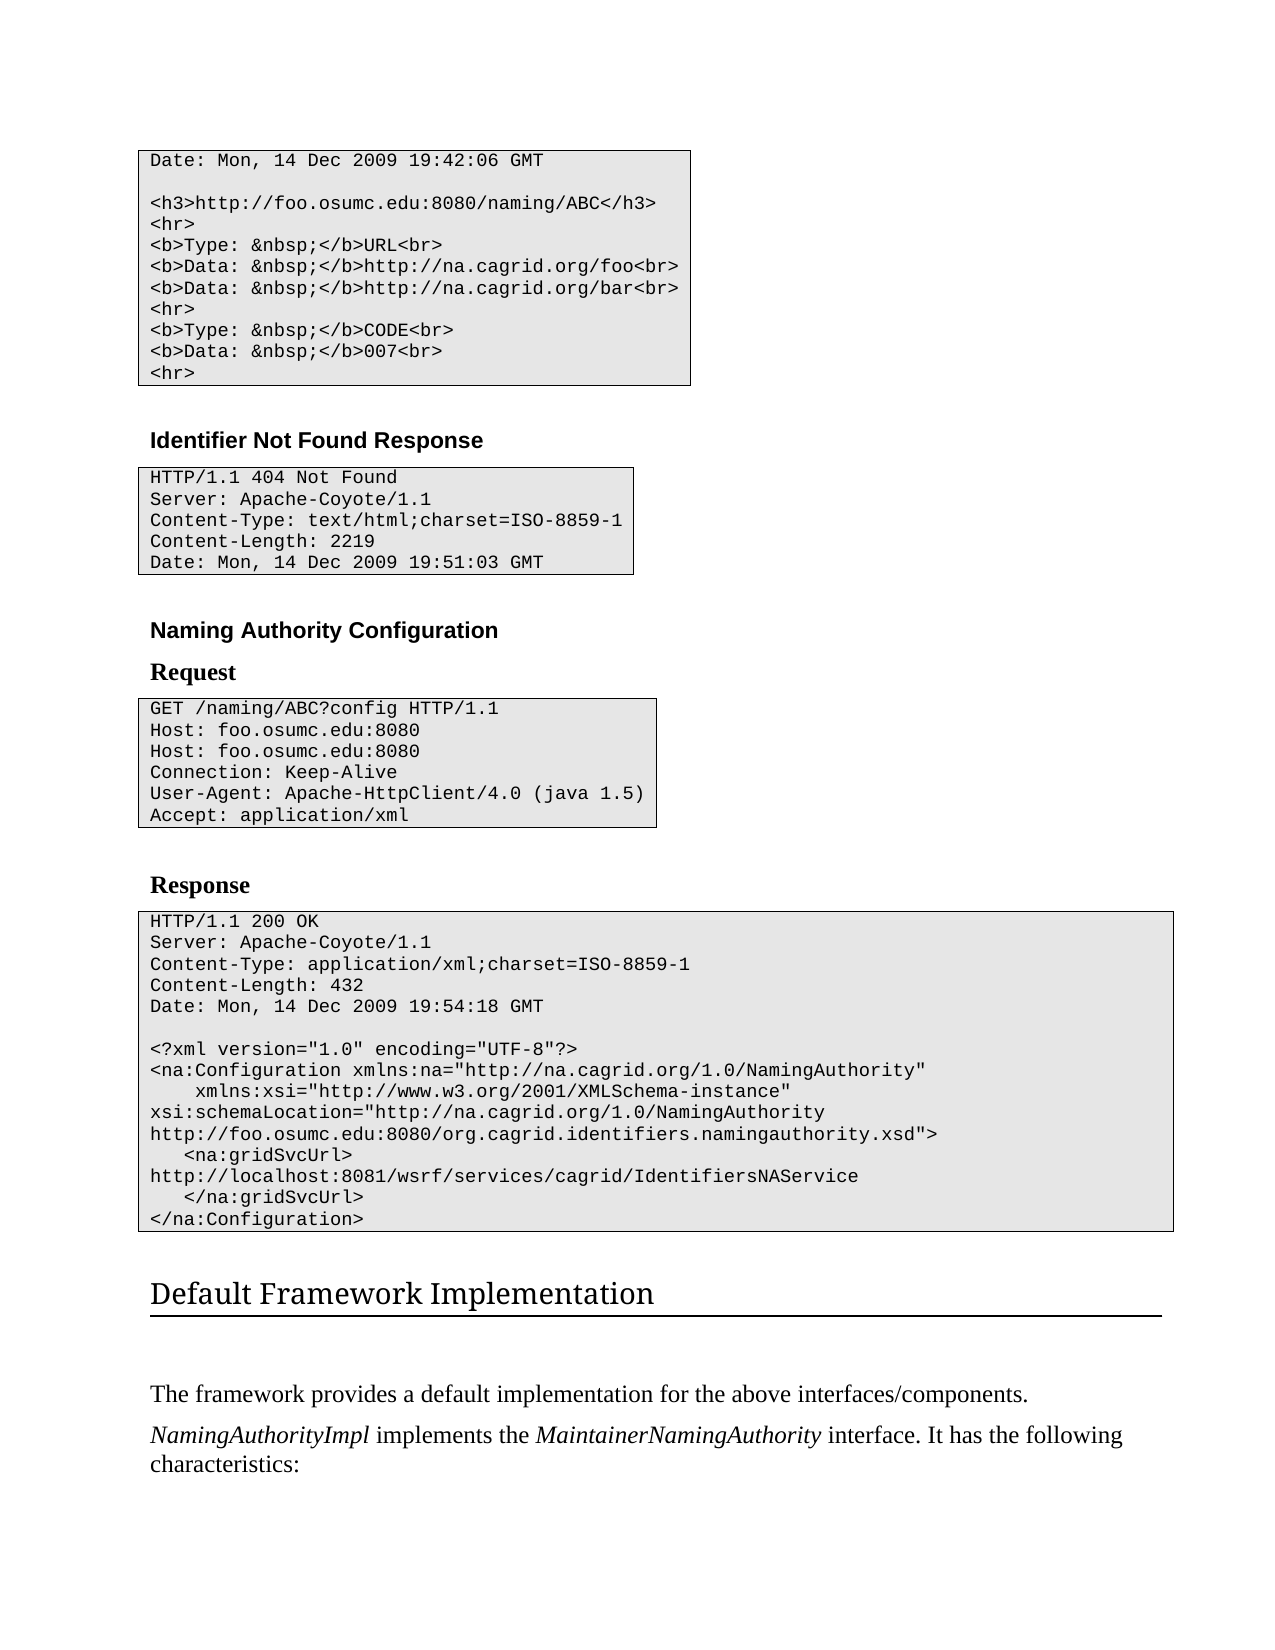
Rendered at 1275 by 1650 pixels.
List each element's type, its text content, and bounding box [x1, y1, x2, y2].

text NamingAuthorityImpl implements the MaintainerNamingAuthority interface. It has the following characteristics: [150, 1420, 1162, 1478]
subtitle Naming Authority Configuration [150, 617, 1162, 643]
text The framework provides a default implementation for the above interfaces/components. [150, 1378, 1162, 1407]
subtitle Identifier Not Found Response [150, 427, 1162, 454]
subtitle Default Framework Implementation [150, 1273, 1162, 1315]
table_header GET /naming/ABC?config HTTP/1.1 Host: foo.osumc.edu:8080 Host: foo.osumc.edu:8080 Connection: Keep-Alive User-Agent: Apache-HttpClient/4.0 (java 1.5) Accept: application/xml [139, 699, 656, 827]
text Request [150, 656, 1162, 686]
table_header HTTP/1.1 404 Not Found Server: Apache-Coyote/1.1 Content-Type: text/html;charset=ISO-8859-1 Content-Length: 2219 Date: Mon, 14 Dec 2009 19:51:03 GMT [139, 468, 633, 574]
text Response [150, 869, 1162, 898]
table_header HTTP/1.1 200 OK Server: Apache-Coyote/1.1 Content-Type: application/xml;charset=ISO-8859-1 Content-Length: 432 Date: Mon, 14 Dec 2009 19:54:18 GMT <?xml version="1.0" encoding="UTF-8"?> <na:Configuration xmlns:na="http://na.cagrid.org/1.0/NamingAuthority" xmlns:xsi="http://www.w3.org/2001/XMLSchema-instance" xsi:schemaLocation="http://na.cagrid.org/1.0/NamingAuthority http://foo.osumc.edu:8080/org.cagrid.identifiers.namingauthority.xsd"> <na:gridSvcUrl> http://localhost:8081/wsrf/services/cagrid/IdentifiersNAService </na:gridSvcUrl> </na:Configuration> [139, 912, 1173, 1231]
